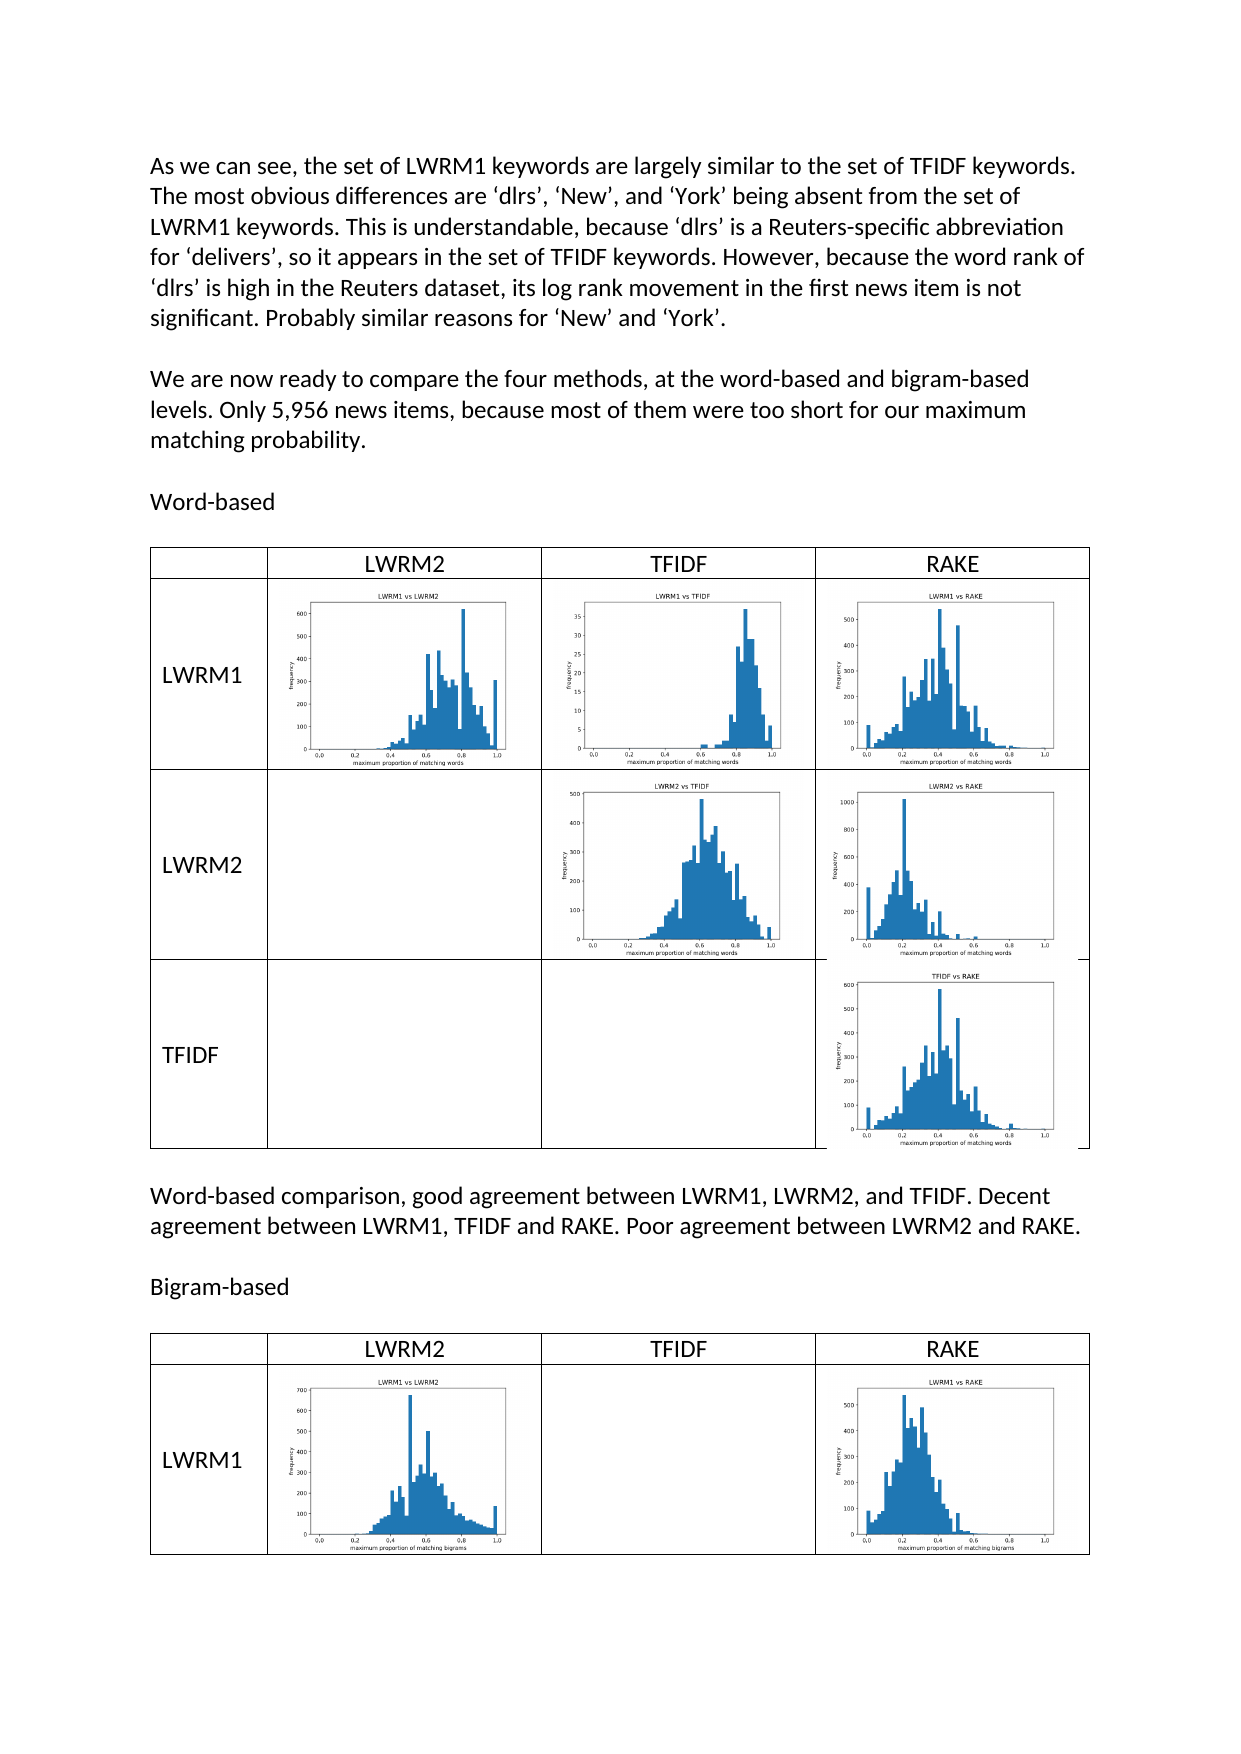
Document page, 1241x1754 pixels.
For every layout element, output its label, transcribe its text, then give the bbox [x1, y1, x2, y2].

text Word-based comparison, good agreement between LWRM1, LWRM2, and TFIDF. Decent agreement between LWRM1, TFIDF and RAKE. Poor agreement between LWRM2 and RAKE. [150, 1180, 1090, 1241]
table_header RAKE [816, 548, 1089, 578]
text Bigram-based [150, 1271, 1090, 1302]
table_header LWRM2 [268, 1334, 541, 1364]
table_cell [816, 770, 826, 959]
text We are now ready to compare the four methods, at the word-based and bigram-based levels. Only 5,956 news items, because most of them were too short for our maximum matching probability. [150, 364, 1090, 455]
text As we can see, the set of LWRM1 keywords are largely similar to the set of TFIDF keywords. The most obvious differences are ‘dlrs’, ‘New’, and ‘York’ being absent from the set of LWRM1 keywords. This is understandable, because ‘dlrs’ is a Reuters-specific abbreviation for ‘delivers’, so it appears in the set of TFIDF keywords. However, because the word rank of ‘dlrs’ is high in the Reuters dataset, its log rank movement in the first news item is not significant. Probably similar reasons for ‘New’ and ‘York’. [150, 150, 1090, 333]
table_cell [542, 770, 552, 959]
table_cell [268, 579, 279, 769]
table_cell [542, 960, 815, 1148]
table_cell [816, 1365, 826, 1554]
table_cell LWRM2 [151, 770, 267, 959]
table_cell [530, 579, 541, 769]
table_cell [1079, 1365, 1089, 1554]
table_cell [542, 1365, 815, 1554]
table_cell [1079, 770, 1089, 959]
table_cell [1079, 960, 1089, 1148]
table_cell [542, 579, 815, 769]
table_cell [816, 579, 1089, 769]
table_cell LWRM1 [151, 1365, 267, 1554]
table_header [151, 1334, 267, 1364]
table_cell [816, 960, 826, 1148]
table_cell [804, 770, 815, 959]
table_header TFIDF [542, 1334, 815, 1364]
table_cell LWRM1 [151, 579, 267, 769]
table_header LWRM2 [268, 548, 541, 578]
table_cell [268, 960, 541, 1148]
table_cell [268, 1365, 279, 1554]
table_cell [530, 1365, 541, 1554]
table_header RAKE [816, 1334, 1089, 1364]
table_header [151, 548, 267, 578]
table_header TFIDF [542, 548, 815, 578]
text Word-based [150, 486, 1090, 516]
table_cell [268, 770, 541, 959]
table_cell TFIDF [151, 960, 267, 1148]
